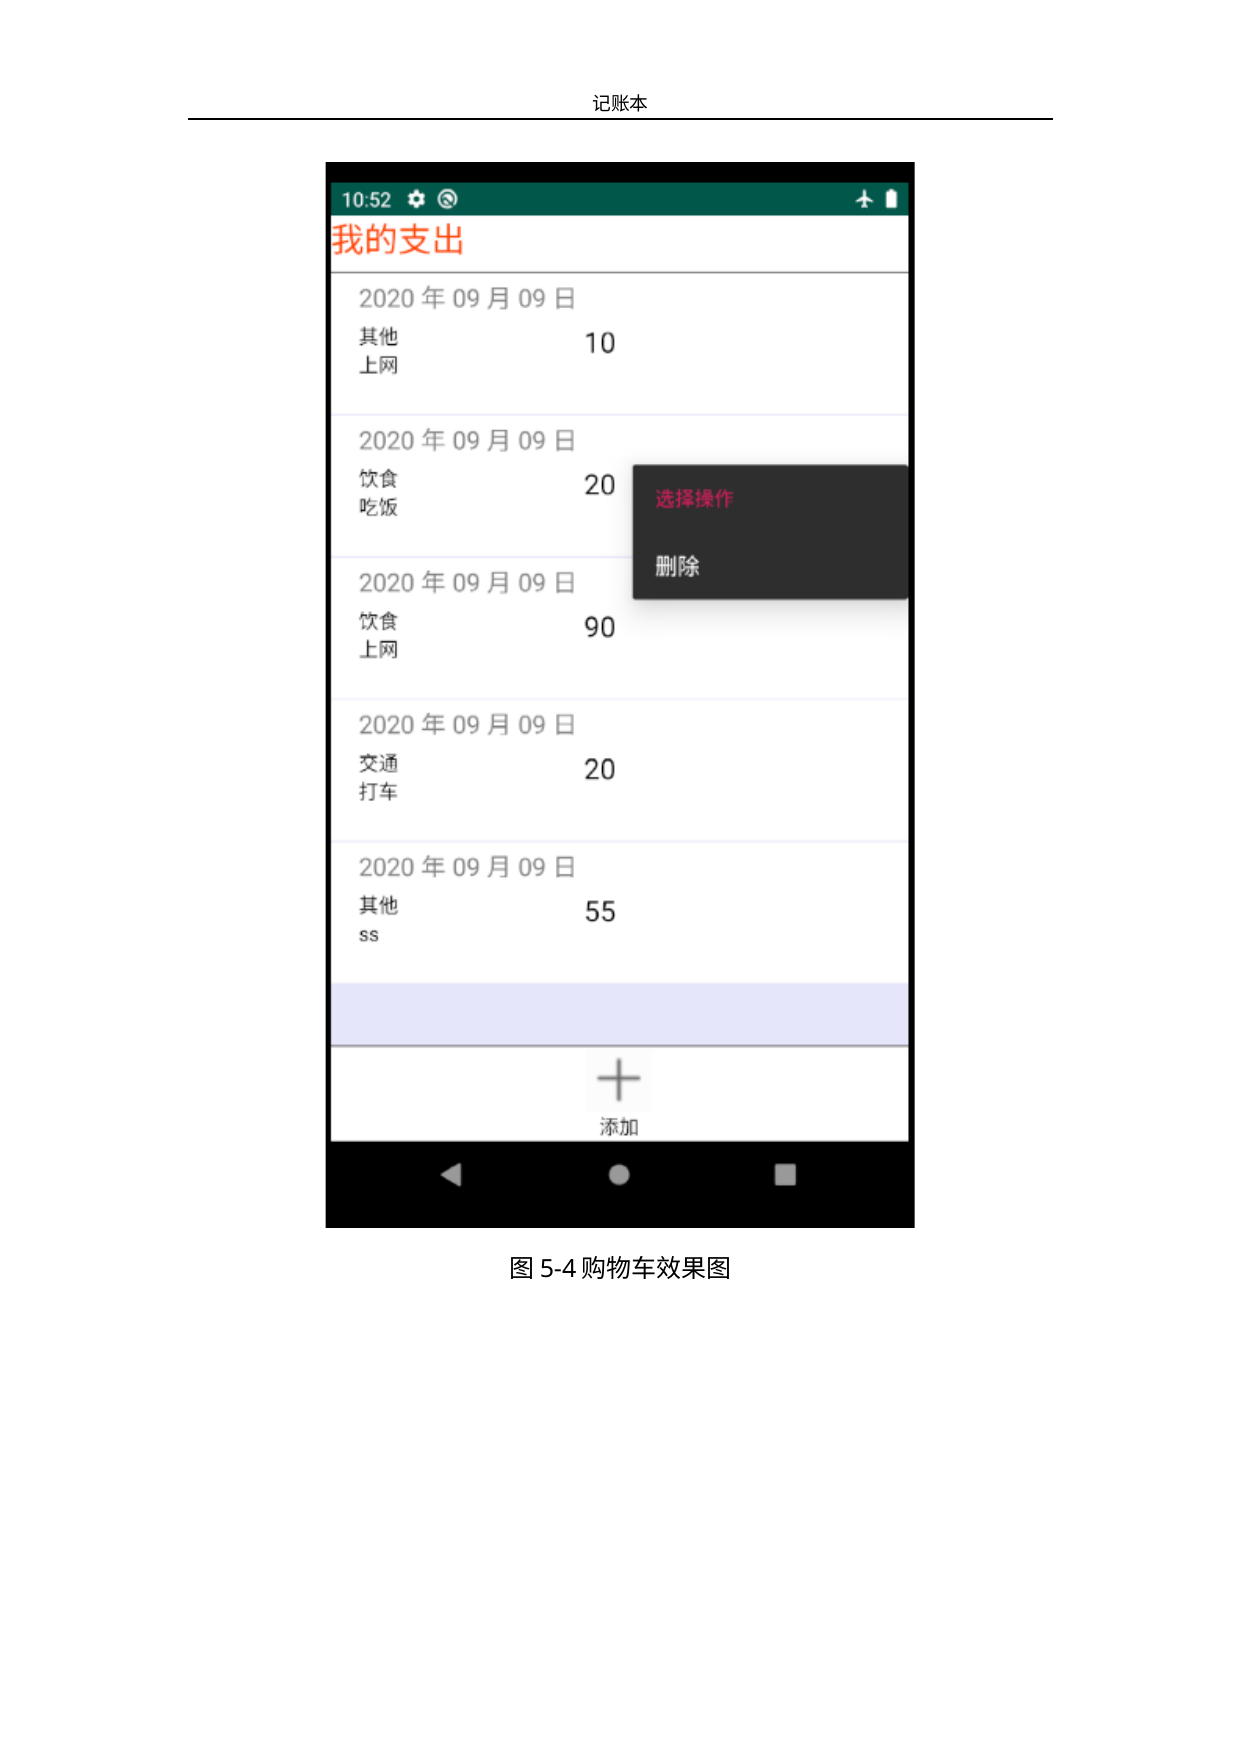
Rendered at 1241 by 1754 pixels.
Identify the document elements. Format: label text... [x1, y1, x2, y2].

picture [325, 162, 915, 1228]
text 图 5-4购物车效果图 [187, 1234, 1053, 1299]
